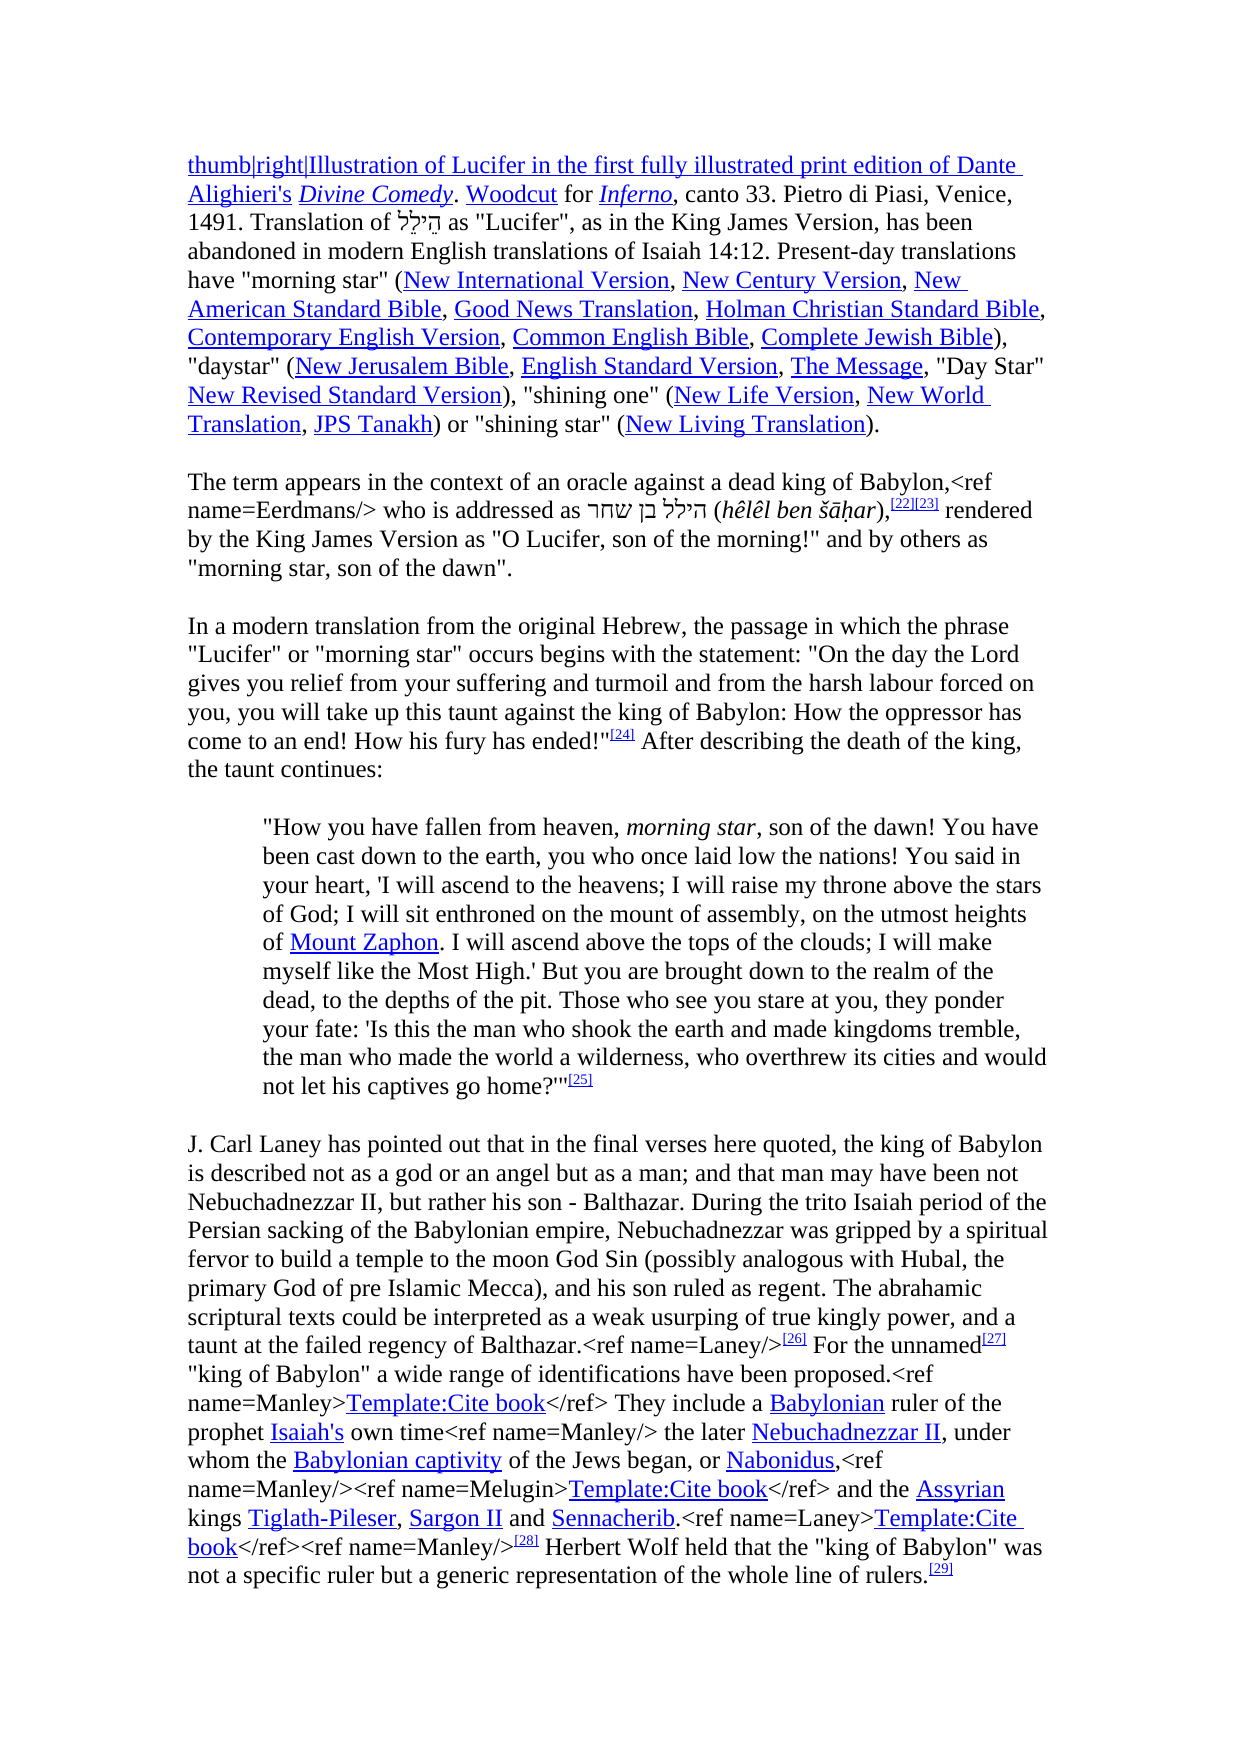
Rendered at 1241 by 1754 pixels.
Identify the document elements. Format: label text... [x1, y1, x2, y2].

text thumb|right|Illustration of Lucifer in the first fully illustrated print edition of Dante Alighieri's Divine Comedy. Woodcut for Inferno, canto 33. Pietro di Piasi, Venice, 1491. Translation of הֵילֵל as "Lucifer", as in the King James Version, has been abandoned in modern English translations of Isaiah 14:12. Present-day translations have "morning star" (New International Version, New Century Version, New American Standard Bible, Good News Translation, Holman Christian Standard Bible, Contemporary English Version, Common English Bible, Complete Jewish Bible), "daystar" (New Jerusalem Bible, English Standard Version, The Message, "Day Star" New Revised Standard Version), "shining one" (New Life Version, New World Translation, JPS Tanakh) or "shining star" (New Living Translation). [187, 150, 1053, 437]
text In a modern translation from the original Hebrew, the passage in which the phrase "Lucifer" or "morning star" occurs begins with the statement: "On the day the Lord gives you relief from your suffering and turmoil and from the harsh labour forced on you, you will take up this taunt against the king of Babylon: How the oppressor has come to an end! How his fury has ended!"[24] After describing the death of the king, the taunt continues: [187, 611, 1053, 783]
text "How you have fallen from heaven, morning star, son of the dawn! You have been cast down to the earth, you who once laid low the nations! You said in your heart, 'I will ascend to the heavens; I will raise my throne above the stars of God; I will sit enthroned on the mount of assembly, on the utmost heights of Mount Zaphon. I will ascend above the tops of the clouds; I will make myself like the Most High.' But you are brought down to the realm of the dead, to the depths of the pit. Those who see you stare at you, they ponder your fate: 'Is this the man who shook the earth and made kingdoms tremble, the man who made the world a wilderness, who overthrew its cities and would not let his captives go home?'"[25] [262, 812, 1053, 1100]
text The term appears in the context of an oracle against a dead king of Babylon,<ref name=Eerdmans/> who is addressed as הילל בן שחר (hêlêl ben šāḥar),[22][23] rendered by the King James Version as "O Lucifer, son of the morning!" and by others as "morning star, son of the dawn". [187, 467, 1053, 582]
text J. Carl Laney has pointed out that in the final verses here quoted, the king of Babylon is described not as a god or an angel but as a man; and that man may have been not Nebuchadnezzar II, but rather his son - Balthazar. During the trito Isaiah period of the Persian sacking of the Babylonian empire, Nebuchadnezzar was gripped by a spiritual fervor to build a temple to the moon God Sin (possibly analogous with Hubal, the primary God of pre Islamic Mecca), and his son ruled as regent. The abrahamic scriptural texts could be interpreted as a weak usurping of true kingly power, and a taunt at the failed regency of Balthazar.<ref name=Laney/>[26] For the unnamed[27] "king of Babylon" a wide range of identifications have been proposed.<ref name=Manley>Template:Cite book</ref> They include a Babylonian ruler of the prophet Isaiah's own time<ref name=Manley/> the later Nebuchadnezzar II, under whom the Babylonian captivity of the Jews began, or Nabonidus,<ref name=Manley/><ref name=Melugin>Template:Cite book</ref> and the Assyrian kings Tiglath-Pileser, Sargon II and Sennacherib.<ref name=Laney>Template:Cite book</ref><ref name=Manley/>[28] Herbert Wolf held that the "king of Babylon" was not a specific ruler but a generic representation of the whole line of rulers.[29] [187, 1129, 1053, 1589]
